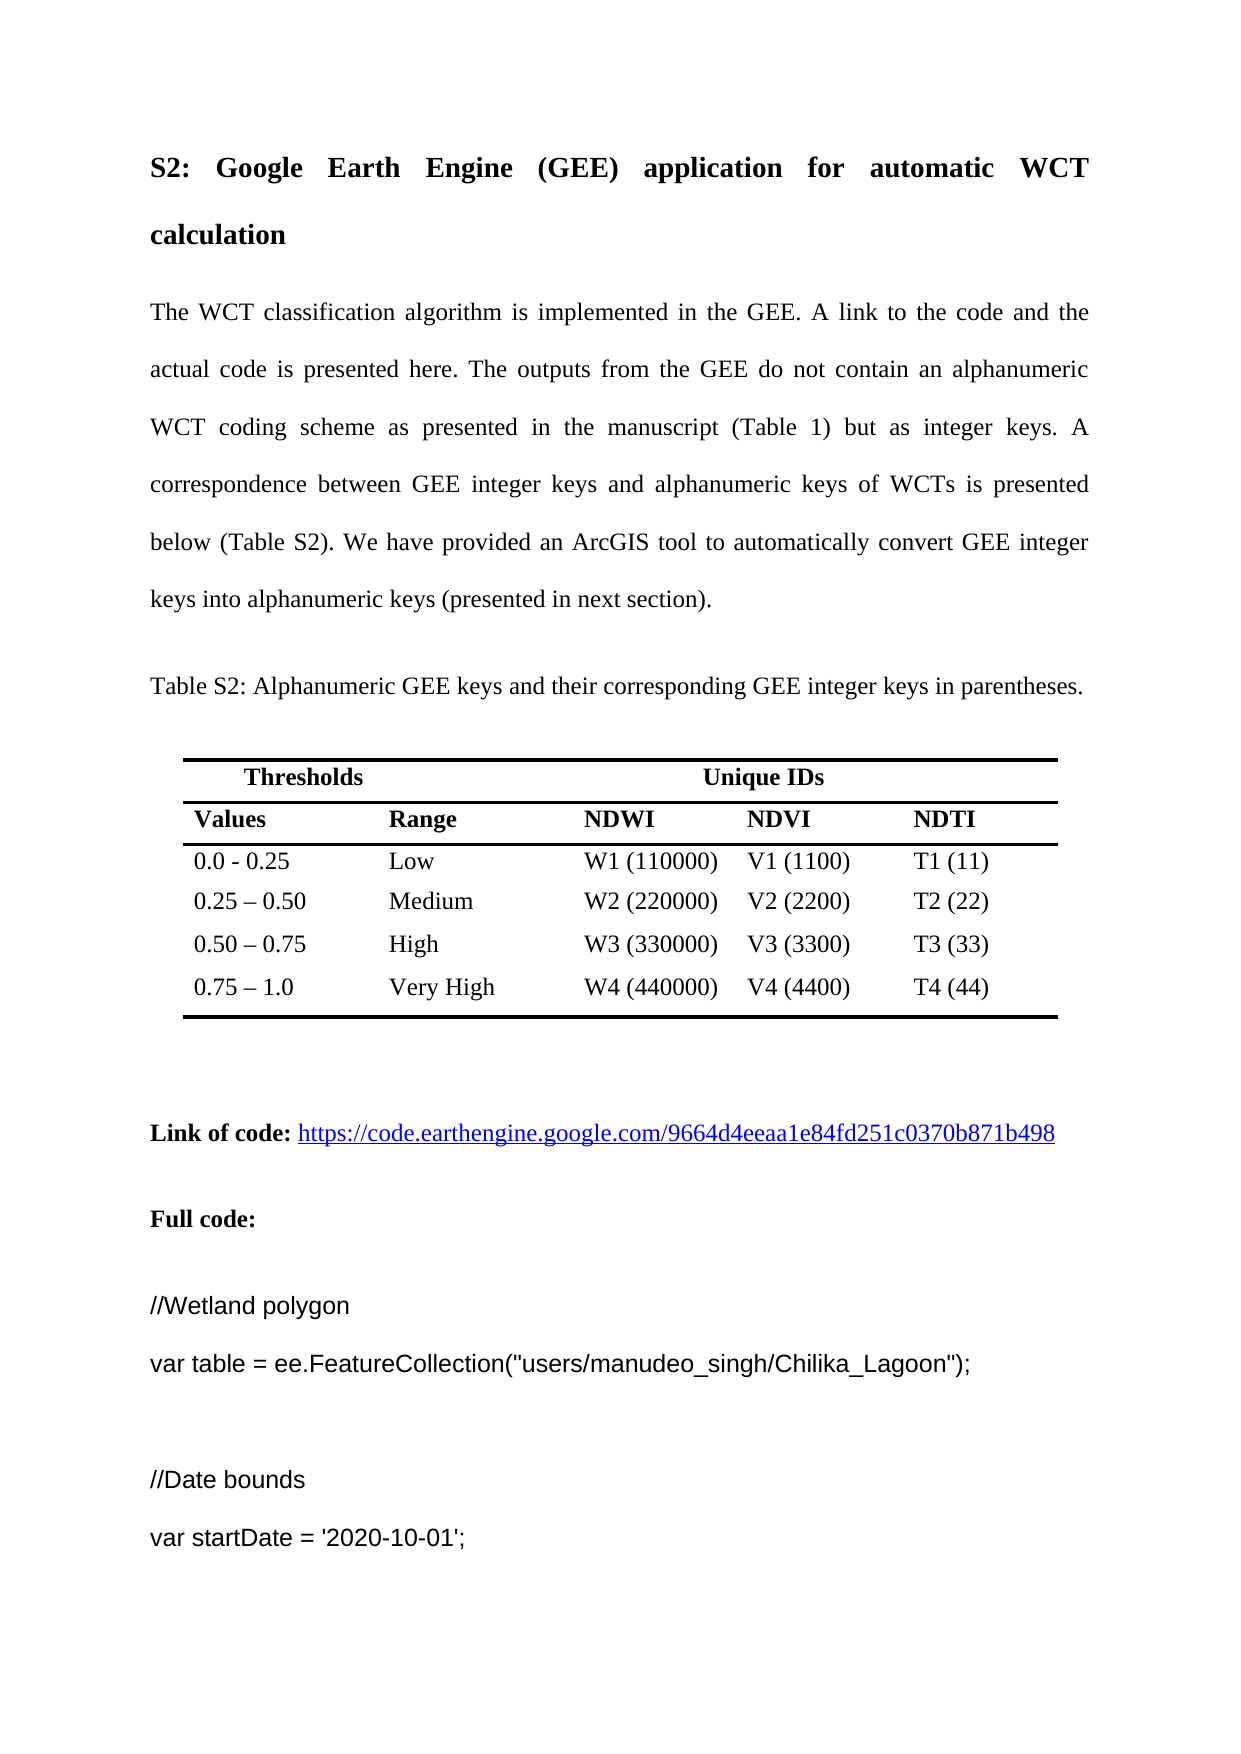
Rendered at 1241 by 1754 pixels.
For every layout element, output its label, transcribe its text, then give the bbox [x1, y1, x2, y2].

table_header Thresholds [183, 762, 573, 801]
table_cell T1 (11) [902, 846, 1058, 886]
text Table S2: Alphanumeric GEE keys and their corresponding GEE integer keys in parentheses. [150, 671, 1090, 699]
table_cell Values [183, 804, 377, 843]
table_cell Very High [378, 972, 573, 1015]
table_cell W2 (220000) [573, 886, 736, 929]
subtitle S2: Google Earth Engine (GEE) application for automatic WCT calculation [150, 150, 1090, 251]
text Full code: [150, 1204, 1090, 1233]
table_cell NDTI [902, 804, 1058, 843]
table_cell W3 (330000) [573, 929, 736, 972]
text //Date bounds [150, 1465, 1090, 1493]
text //Wetland polygon [150, 1291, 1090, 1320]
table_cell Medium [378, 886, 573, 929]
table_cell NDWI [573, 804, 736, 843]
table_header Unique IDs [573, 762, 1058, 801]
table_cell Range [378, 804, 573, 843]
table_cell V1 (1100) [736, 846, 902, 886]
table_cell 0.75 – 1.0 [183, 972, 377, 1015]
table_cell T2 (22) [902, 886, 1058, 929]
table_cell W4 (440000) [573, 972, 736, 1015]
table_cell 0.0 - 0.25 [183, 846, 377, 886]
table_cell 0.50 – 0.75 [183, 929, 377, 972]
text var startDate = '2020-10-01'; [150, 1523, 1090, 1551]
table_cell T3 (33) [902, 929, 1058, 972]
table_cell T4 (44) [902, 972, 1058, 1015]
table_cell 0.25 – 0.50 [183, 886, 377, 929]
table_cell V3 (3300) [736, 929, 902, 972]
text The WCT classification algorithm is implemented in the GEE. A link to the code and the actual code is presented here. The outputs from the GEE do not contain an alphanumeric WCT coding scheme as presented in the manuscript (Table 1) but as integer keys. A correspondence between GEE integer keys and alphanumeric keys of WCTs is presented below (Table S2). We have provided an ArcGIS tool to automatically convert GEE integer keys into alphanumeric keys (presented in next section). [150, 297, 1090, 613]
table_cell NDVI [736, 804, 902, 843]
table_cell V2 (2200) [736, 886, 902, 929]
table_cell W1 (110000) [573, 846, 736, 886]
table_cell Low [378, 846, 573, 886]
table_cell High [378, 929, 573, 972]
text Link of code: https://code.earthengine.google.com/9664d4eeaa1e84fd251c0370b871b498 [150, 1118, 1090, 1146]
text var table = ee.FeatureCollection("users/manudeo_singh/Chilika_Lagoon"); [150, 1349, 1090, 1378]
table_cell V4 (4400) [736, 972, 902, 1015]
